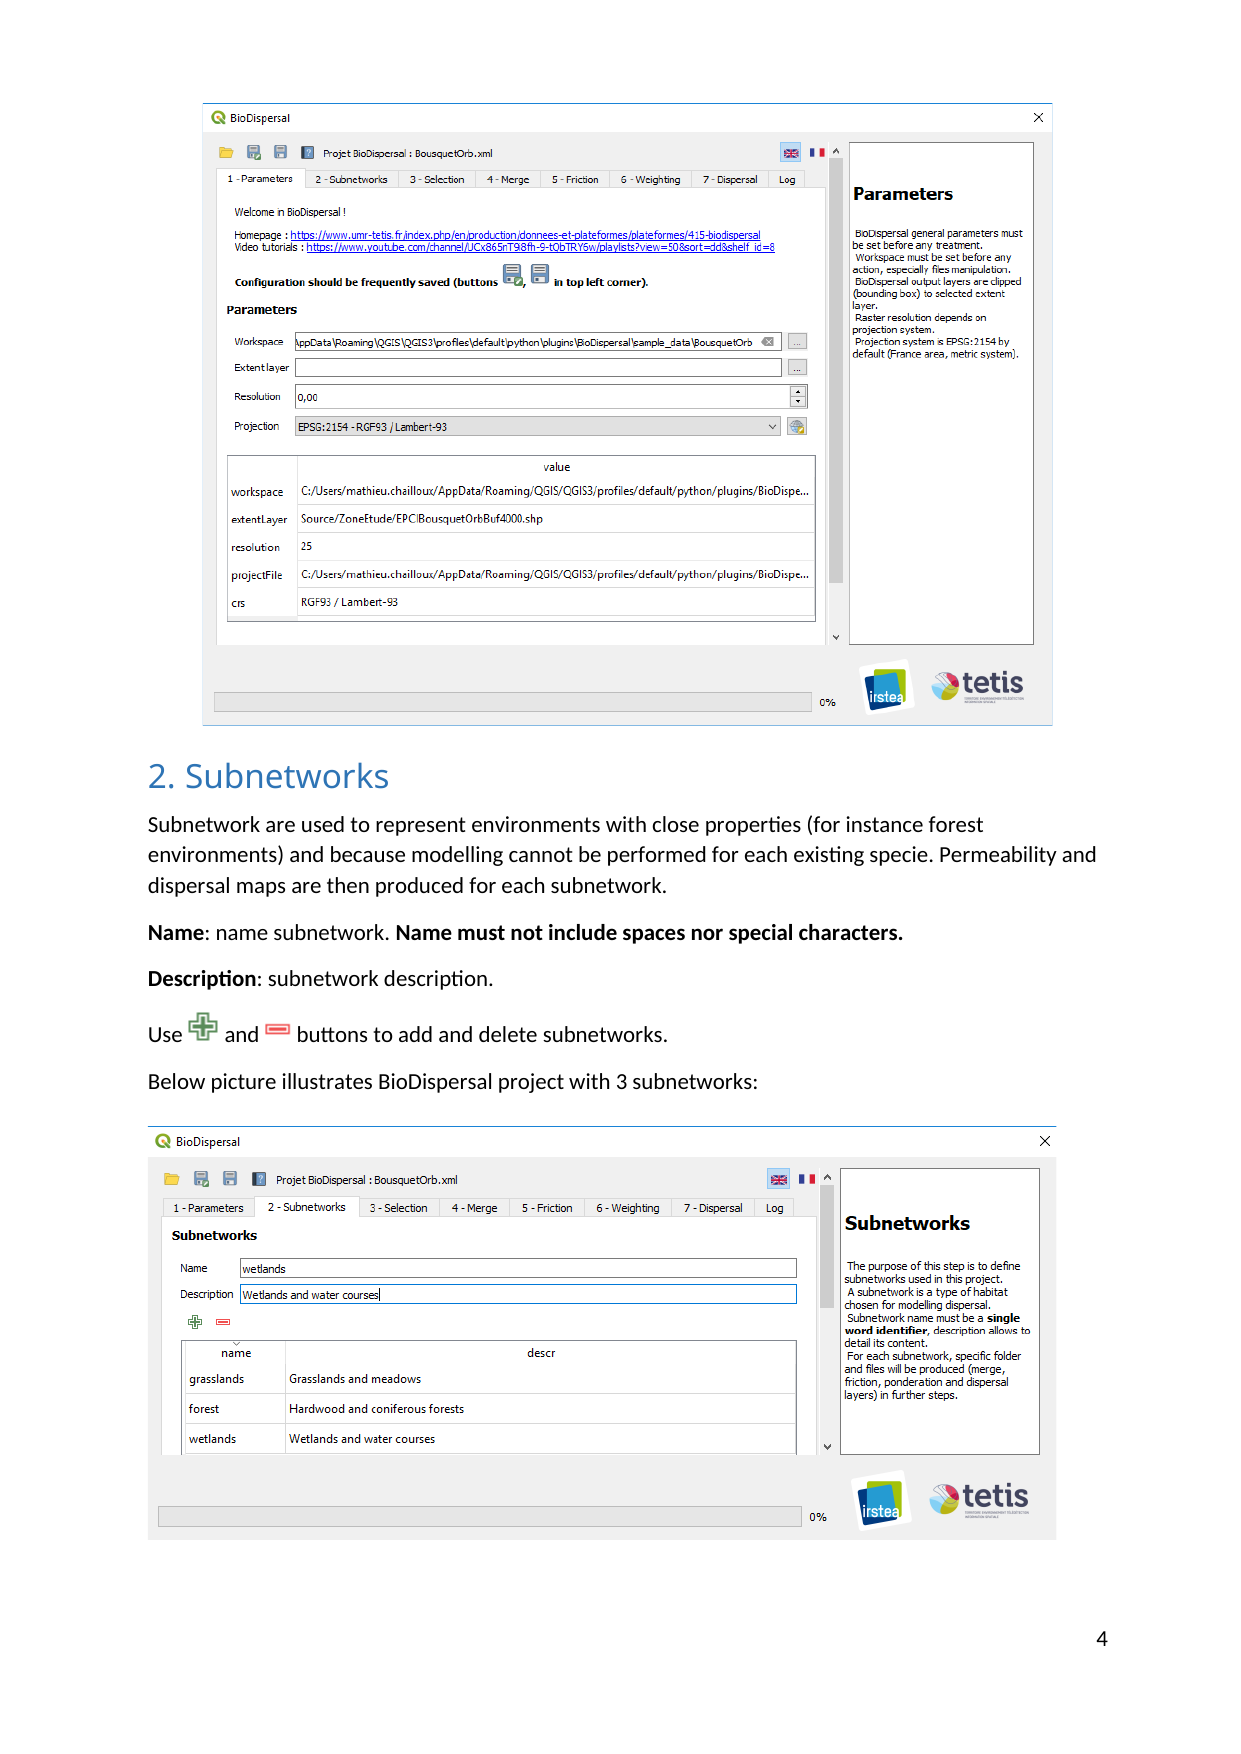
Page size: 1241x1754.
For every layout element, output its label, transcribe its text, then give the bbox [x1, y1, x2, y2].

text Use and buttons to add and delete subnetworks. [148, 1011, 1107, 1048]
subtitle Subnetworks [148, 752, 1107, 798]
picture [264, 1016, 292, 1043]
picture [146, 1126, 1057, 1539]
text Name: name subnetwork. Name must not include spaces nor special characters. [148, 918, 1107, 946]
text Description: subnetwork description. [148, 964, 1107, 993]
text Subnetwork are used to represent environments with close properties (for instance forest environments) and because modelling cannot be performed for each existing specie. Permeability and dispersal maps are then produced for each subnetwork. [148, 810, 1107, 899]
text Below picture illustrates BioDispersal project with 3 subnetworks: [148, 1067, 1107, 1095]
picture [187, 1011, 220, 1043]
picture [202, 103, 1053, 726]
